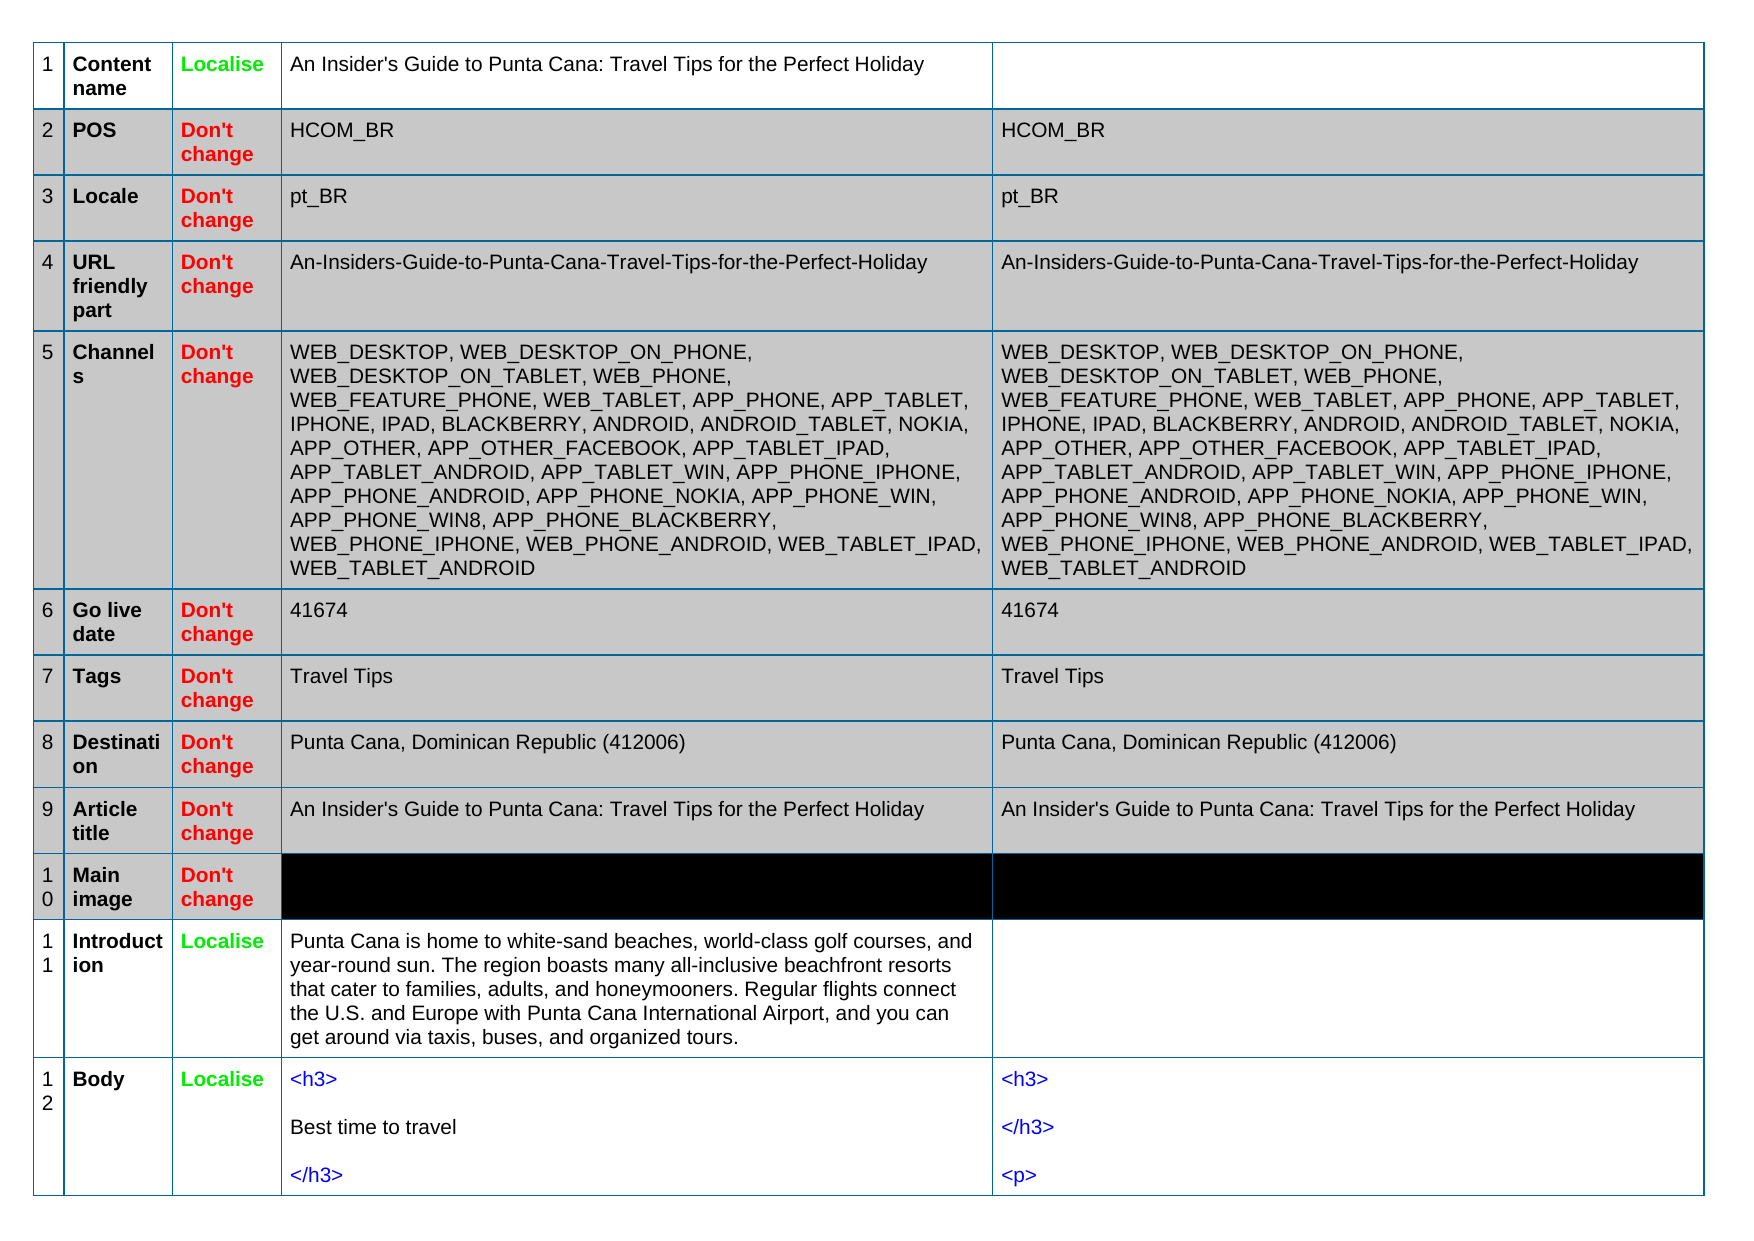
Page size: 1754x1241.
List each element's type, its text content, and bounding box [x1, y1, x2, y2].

table_cell An Insider's Guide to Punta Cana: Travel Tips for the Perfect Holiday [282, 788, 992, 853]
table_cell 41674 [993, 590, 1703, 654]
table_cell Localise [173, 1058, 281, 1195]
table_cell 41674 [282, 590, 992, 654]
table_cell An-Insiders-Guide-to-Punta-Cana-Travel-Tips-for-the-Perfect-Holiday [993, 242, 1703, 330]
table_cell Travel Tips [282, 656, 992, 720]
table_cell Locale [65, 176, 172, 240]
table_cell [993, 854, 1703, 919]
table_cell Don't change [173, 590, 281, 654]
table_cell Don't change [173, 788, 281, 853]
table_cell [282, 1058, 992, 1195]
table_cell Localise [173, 920, 281, 1057]
table_cell WEB_DESKTOP, WEB_DESKTOP_ON_PHONE, WEB_DESKTOP_ON_TABLET, WEB_PHONE, WEB_FEATURE_PHONE, WEB_TABLET, APP_PHONE, APP_TABLET, IPHONE, IPAD, BLACKBERRY, ANDROID, ANDROID_TABLET, NOKIA, APP_OTHER, APP_OTHER_FACEBOOK, APP_TABLET_IPAD, APP_TABLET_ANDROID, APP_TABLET_WIN, APP_PHONE_IPHONE, APP_PHONE_ANDROID, APP_PHONE_NOKIA, APP_PHONE_WIN, APP_PHONE_WIN8, APP_PHONE_BLACKBERRY, WEB_PHONE_IPHONE, WEB_PHONE_ANDROID, WEB_TABLET_IPAD, WEB_TABLET_ANDROID [282, 332, 992, 588]
table_header [993, 43, 1703, 108]
table_header An Insider's Guide to Punta Cana: Travel Tips for the Perfect Holiday [282, 43, 992, 108]
table_cell Channels [65, 332, 172, 588]
table_cell 3 [34, 176, 63, 240]
table_cell Punta Cana is home to white-sand beaches, world-class golf courses, and year-round sun. The region boasts many all-inclusive beachfront resorts that cater to families, adults, and honeymooners. Regular flights connect the U.S. and Europe with Punta Cana International Airport, and you can get around via taxis, buses, and organized tours. [282, 920, 992, 1057]
table_cell An-Insiders-Guide-to-Punta-Cana-Travel-Tips-for-the-Perfect-Holiday [282, 242, 992, 330]
table_cell WEB_DESKTOP, WEB_DESKTOP_ON_PHONE, WEB_DESKTOP_ON_TABLET, WEB_PHONE, WEB_FEATURE_PHONE, WEB_TABLET, APP_PHONE, APP_TABLET, IPHONE, IPAD, BLACKBERRY, ANDROID, ANDROID_TABLET, NOKIA, APP_OTHER, APP_OTHER_FACEBOOK, APP_TABLET_IPAD, APP_TABLET_ANDROID, APP_TABLET_WIN, APP_PHONE_IPHONE, APP_PHONE_ANDROID, APP_PHONE_NOKIA, APP_PHONE_WIN, APP_PHONE_WIN8, APP_PHONE_BLACKBERRY, WEB_PHONE_IPHONE, WEB_PHONE_ANDROID, WEB_TABLET_IPAD, WEB_TABLET_ANDROID [993, 332, 1703, 588]
table_cell Don't change [173, 332, 281, 588]
table_cell [282, 854, 992, 919]
table_cell 12 [34, 1058, 63, 1195]
table_cell Tags [65, 656, 172, 720]
table_cell HCOM_BR [282, 110, 992, 174]
table_cell Travel Tips [993, 656, 1703, 720]
table_cell Main image [65, 854, 172, 919]
table_cell 2 [34, 110, 63, 174]
table_cell Don't change [173, 656, 281, 720]
table_cell Punta Cana, Dominican Republic (412006) [282, 722, 992, 786]
table_cell Destination [65, 722, 172, 786]
table_cell Introduction [65, 920, 172, 1057]
table_header Localise [173, 43, 281, 108]
table_cell An Insider's Guide to Punta Cana: Travel Tips for the Perfect Holiday [993, 788, 1703, 853]
table_cell [993, 920, 1703, 1057]
table_cell Don't change [173, 722, 281, 786]
table_cell Don't change [173, 176, 281, 240]
table_cell Article title [65, 788, 172, 853]
table_header 1 [34, 43, 63, 108]
table_cell 11 [34, 920, 63, 1057]
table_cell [993, 1058, 1703, 1195]
table_cell 4 [34, 242, 63, 330]
table_cell 5 [34, 332, 63, 588]
table_cell pt_BR [993, 176, 1703, 240]
table_cell Body [65, 1058, 172, 1195]
table_cell Don't change [173, 110, 281, 174]
table_cell Punta Cana, Dominican Republic (412006) [993, 722, 1703, 786]
table_header Content name [65, 43, 172, 108]
table_cell 8 [34, 722, 63, 786]
table_cell HCOM_BR [993, 110, 1703, 174]
table_cell 7 [34, 656, 63, 720]
table_cell Don't change [173, 242, 281, 330]
table_cell pt_BR [282, 176, 992, 240]
table_cell URL friendly part [65, 242, 172, 330]
table_cell Don't change [173, 854, 281, 919]
table_cell Go live date [65, 590, 172, 654]
table_cell 9 [34, 788, 63, 853]
table_cell 10 [34, 854, 63, 919]
table_cell 6 [34, 590, 63, 654]
table_cell POS [65, 110, 172, 174]
